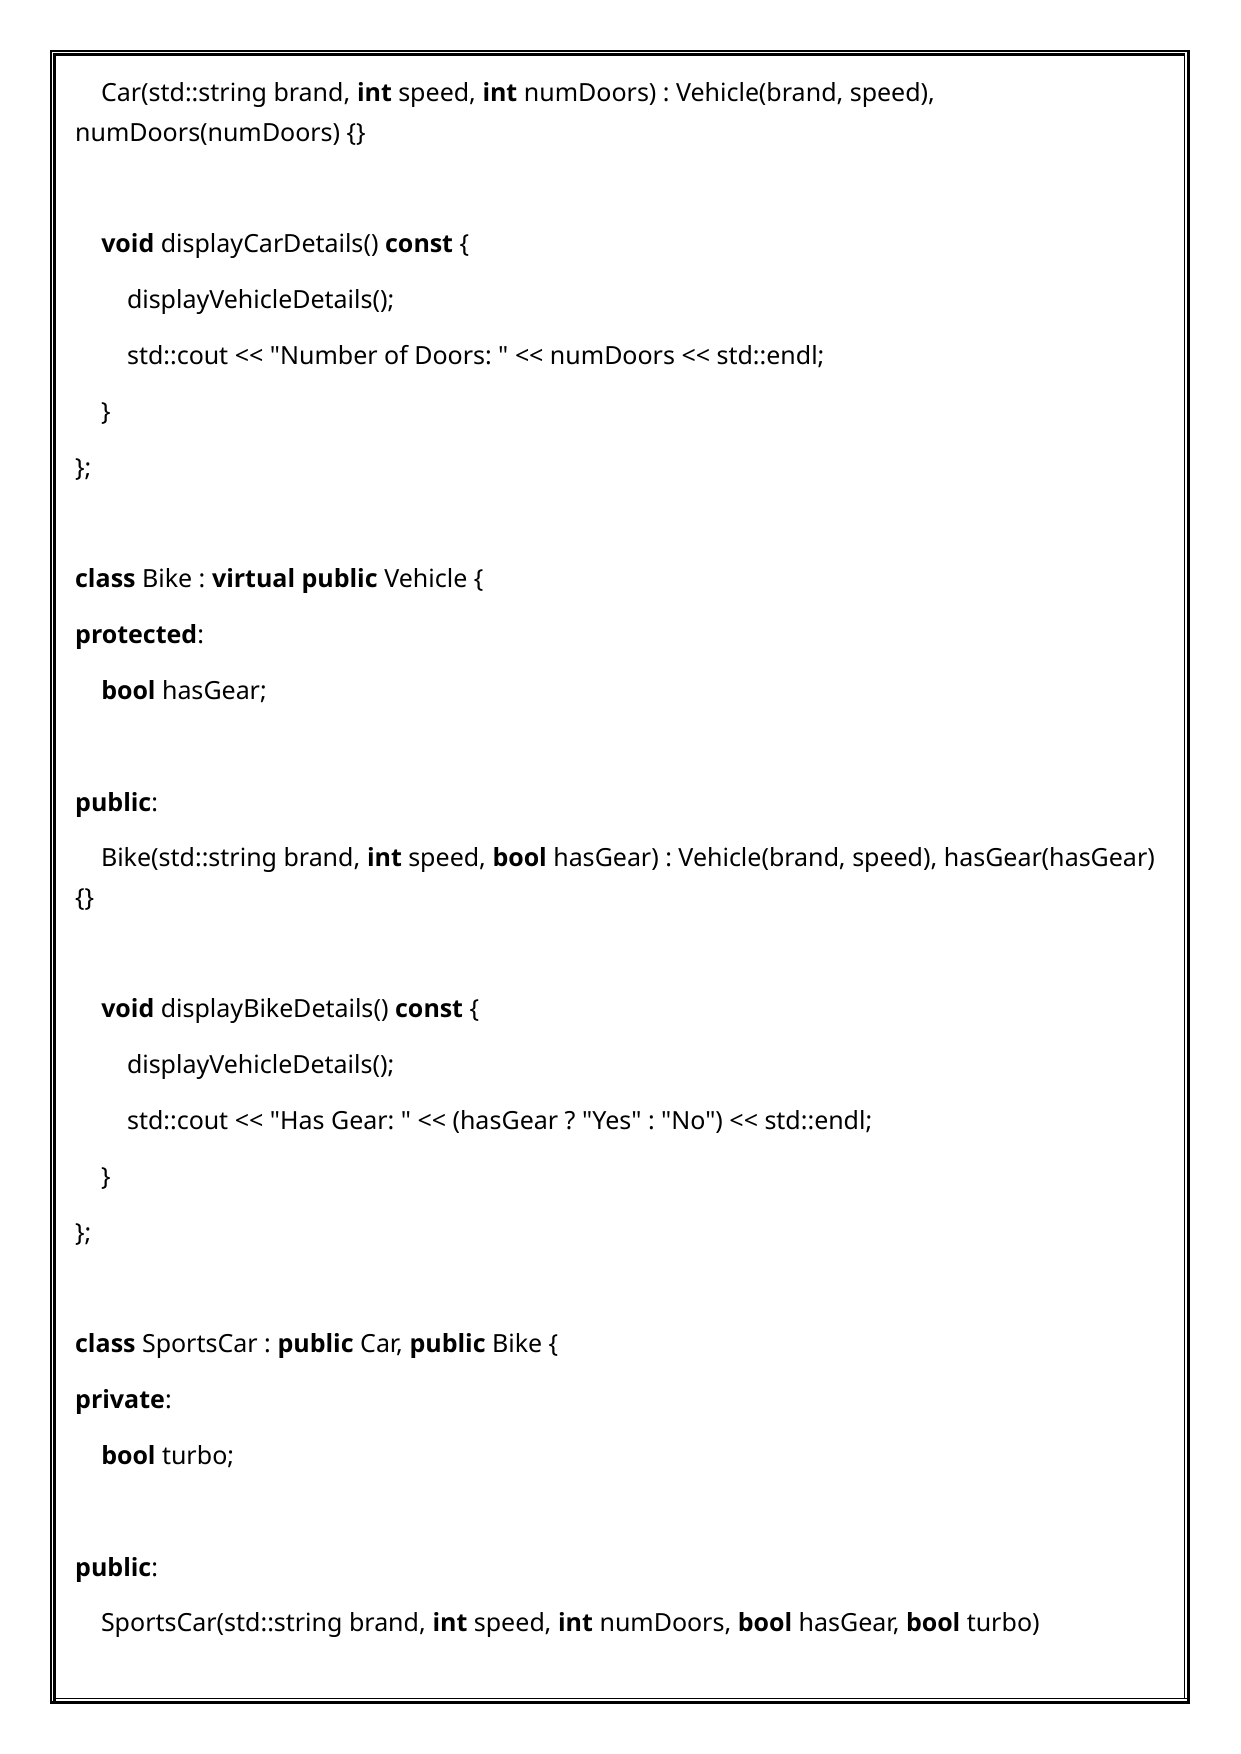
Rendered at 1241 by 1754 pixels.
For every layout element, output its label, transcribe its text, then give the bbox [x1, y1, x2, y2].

text displayVehicleDetails(); [75, 1047, 1165, 1081]
text private: [75, 1382, 1165, 1416]
text bool hasGear; [75, 672, 1165, 707]
text }; [75, 1214, 1165, 1248]
text class Bike : virtual public Vehicle { [75, 561, 1165, 595]
text }; [75, 449, 1165, 483]
text } [75, 393, 1165, 427]
text public: [75, 1549, 1165, 1583]
text class SportsCar : public Car, public Bike { [75, 1326, 1165, 1360]
text public: [75, 784, 1165, 818]
text displayVehicleDetails(); [75, 282, 1165, 316]
text void displayCarDetails() const { [75, 226, 1165, 260]
text std::cout << "Has Gear: " << (hasGear ? "Yes" : "No") << std::endl; [75, 1102, 1165, 1137]
text } [75, 1158, 1165, 1192]
text Car(std::string brand, int speed, int numDoors) : Vehicle(brand, speed), numDoors(numDoors) {} [75, 75, 1165, 148]
text protected: [75, 617, 1165, 651]
text bool turbo; [75, 1437, 1165, 1472]
text Bike(std::string brand, int speed, bool hasGear) : Vehicle(brand, speed), hasGear(hasGear) {} [75, 840, 1165, 913]
text void displayBikeDetails() const { [75, 991, 1165, 1025]
text std::cout << "Number of Doors: " << numDoors << std::endl; [75, 337, 1165, 372]
text SportsCar(std::string brand, int speed, int numDoors, bool hasGear, bool turbo) [75, 1605, 1165, 1639]
